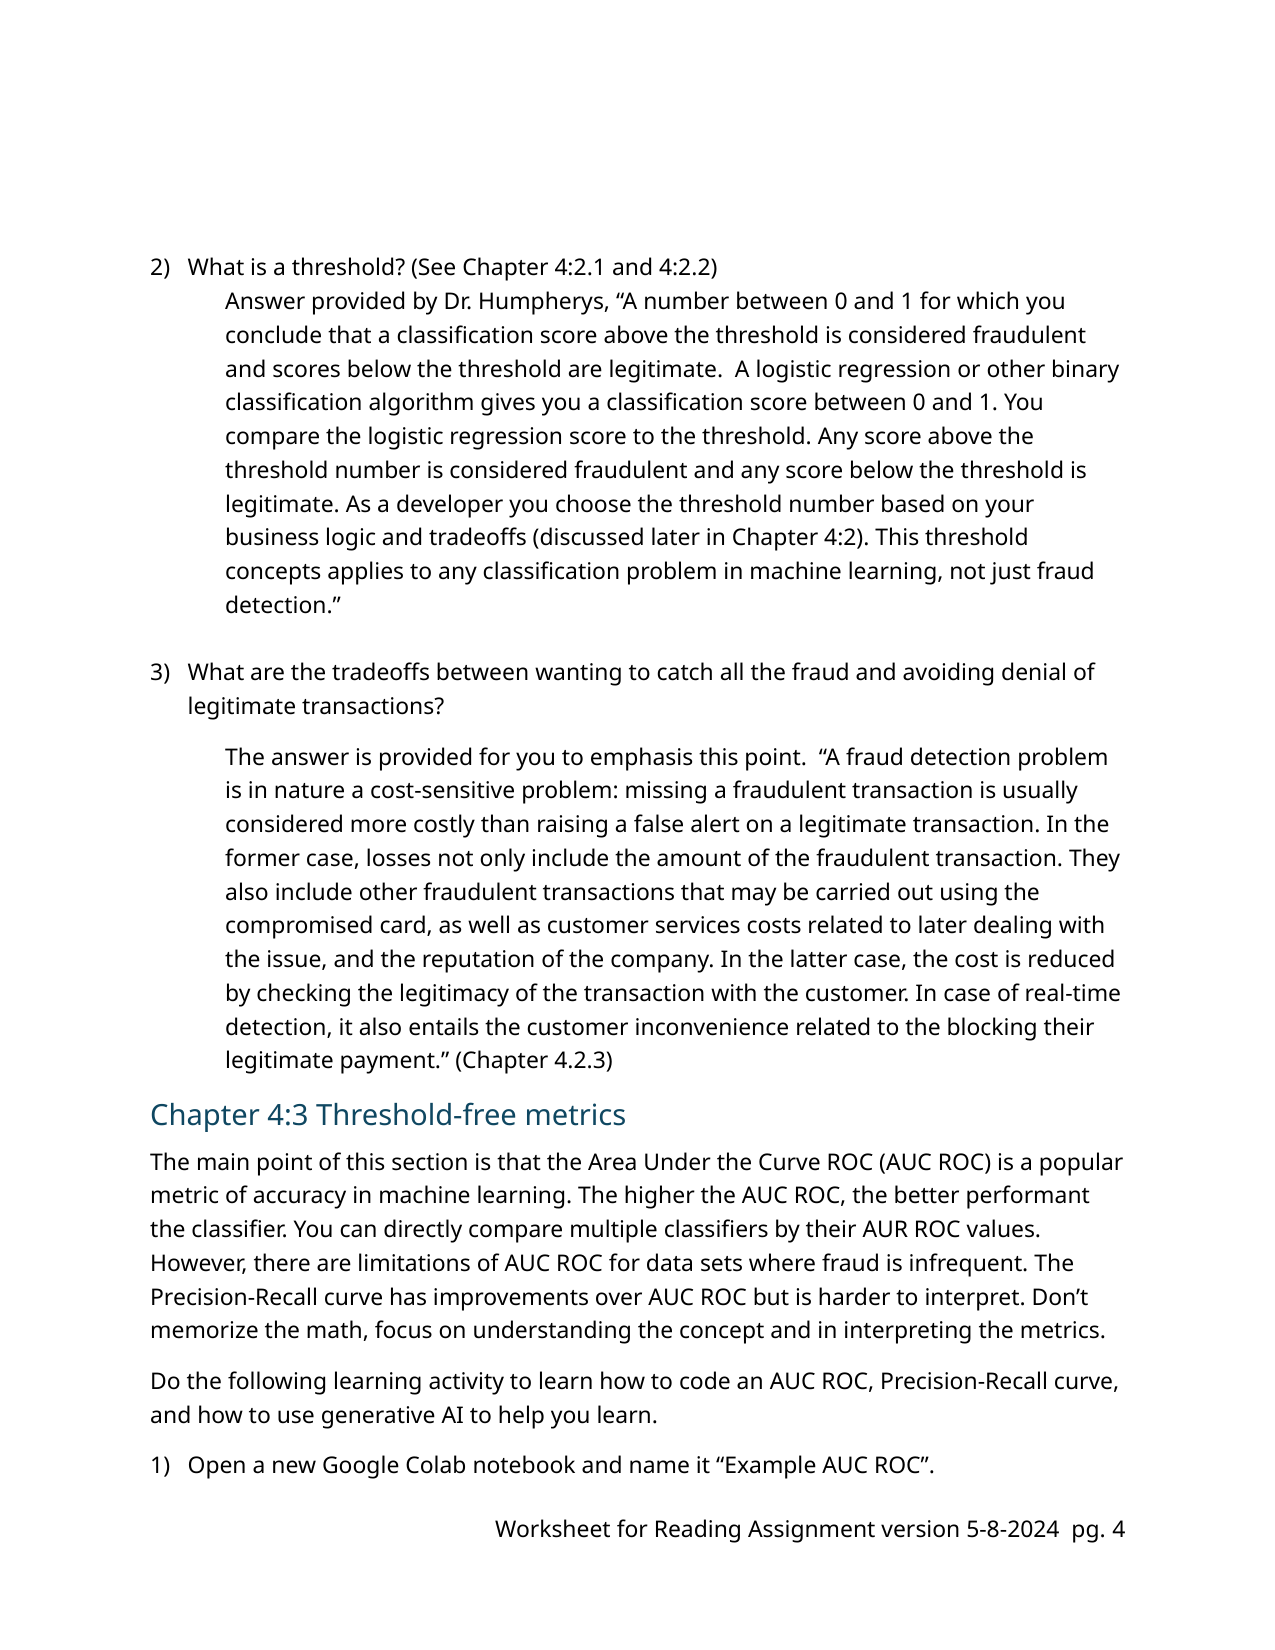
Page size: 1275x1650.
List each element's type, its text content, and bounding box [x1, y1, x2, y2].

list Open a new Google Colab notebook and name it “Example AUC ROC”. [150, 1449, 1125, 1480]
subtitle Chapter 4:3 Threshold-free metrics [150, 1094, 1125, 1134]
text The main point of this section is that the Area Under the Curve ROC (AUC ROC) is a popular metric of accuracy in machine learning. The higher the AUC ROC, the better performant the classifier. You can directly compare multiple classifiers by their AUR ROC values. However, there are limitations of AUC ROC for data sets where fraud is infrequent. The Precision-Recall curve has improvements over AUC ROC but is harder to interpret. Don’t memorize the math, focus on understanding the concept and in interpreting the metrics. [150, 1146, 1125, 1346]
list What are the tradeoffs between wanting to catch all the fraud and avoiding denial of legitimate transactions? [150, 656, 1125, 721]
list What is a threshold? (See Chapter 4:2.1 and 4:2.2) [150, 251, 1125, 282]
text Do the following learning activity to learn how to code an AUC ROC, Precision-Recall curve, and how to use generative AI to help you learn. [150, 1365, 1125, 1430]
text The answer is provided for you to emphasis this point. “A fraud detection problem is in nature a cost-sensitive problem: missing a fraudulent transaction is usually considered more costly than raising a false alert on a legitimate transaction. In the former case, losses not only include the amount of the fraudulent transaction. They also include other fraudulent transactions that may be carried out using the compromised card, as well as customer services costs related to later dealing with the issue, and the reputation of the company. In the latter case, the cost is reduced by checking the legitimacy of the transaction with the customer. In case of real-time detection, it also entails the customer inconvenience related to the blocking their legitimate payment.” (Chapter 4.2.3) [225, 740, 1125, 1075]
list Answer provided by Dr. Humpherys, “A number between 0 and 1 for which you conclude that a classification score above the threshold is considered fraudulent and scores below the threshold are legitimate. A logistic regression or other binary classification algorithm gives you a classification score between 0 and 1. You compare the logistic regression score to the threshold. Any score above the threshold number is considered fraudulent and any score below the threshold is legitimate. As a developer you choose the threshold number based on your business logic and tradeoffs (discussed later in Chapter 4:2). This threshold concepts applies to any classification problem in machine learning, not just fraud detection.” [225, 285, 1125, 620]
